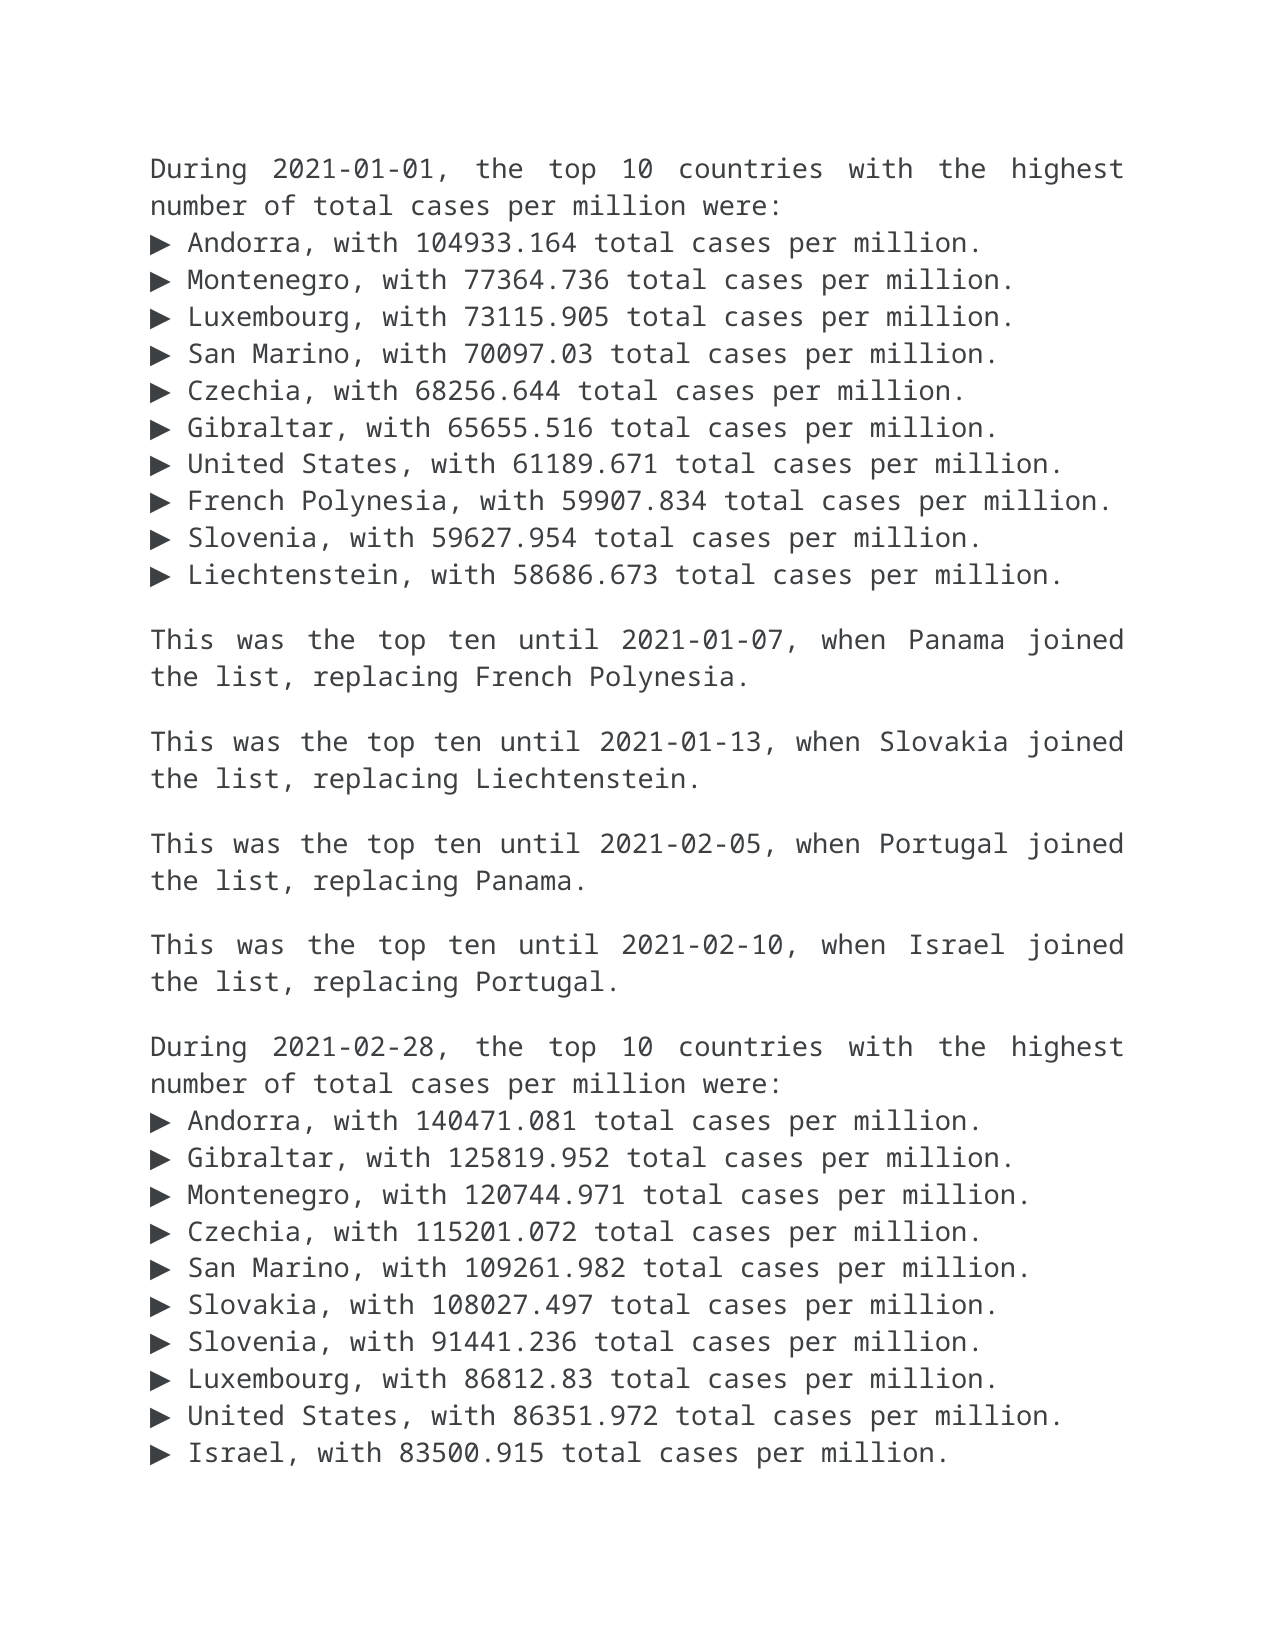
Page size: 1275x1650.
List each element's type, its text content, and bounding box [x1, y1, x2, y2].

text ▶ Andorra, with 104933.164 total cases per million. [150, 224, 1125, 261]
text ▶ San Marino, with 109261.982 total cases per million. [150, 1249, 1125, 1286]
text This was the top ten until 2021-01-13, when Slovakia joined the list, replacing Liechtenstein. [150, 722, 1125, 796]
text ▶ Gibraltar, with 65655.516 total cases per million. [150, 408, 1125, 445]
text During 2021-01-01, the top 10 countries with the highest number of total cases per million were: [150, 150, 1125, 224]
text This was the top ten until 2021-02-10, when Israel joined the list, replacing Portugal. [150, 926, 1125, 999]
text ▶ Andorra, with 140471.081 total cases per million. [150, 1101, 1125, 1138]
text ▶ Liechtenstein, with 58686.673 total cases per million. [150, 556, 1125, 592]
text ▶ Slovakia, with 108027.497 total cases per million. [150, 1286, 1125, 1323]
text This was the top ten until 2021-01-07, when Panama joined the list, replacing French Polynesia. [150, 621, 1125, 694]
text ▶ Luxembourg, with 73115.905 total cases per million. [150, 297, 1125, 334]
text ▶ Montenegro, with 120744.971 total cases per million. [150, 1175, 1125, 1212]
text This was the top ten until 2021-02-05, when Portugal joined the list, replacing Panama. [150, 824, 1125, 898]
text ▶ Czechia, with 68256.644 total cases per million. [150, 371, 1125, 408]
text ▶ San Marino, with 70097.03 total cases per million. [150, 334, 1125, 371]
text ▶ Czechia, with 115201.072 total cases per million. [150, 1212, 1125, 1249]
text ▶ Slovenia, with 91441.236 total cases per million. [150, 1323, 1125, 1359]
text During 2021-02-28, the top 10 countries with the highest number of total cases per million were: [150, 1028, 1125, 1101]
text ▶ United States, with 86351.972 total cases per million. [150, 1396, 1125, 1433]
text ▶ French Polynesia, with 59907.834 total cases per million. [150, 482, 1125, 519]
text ▶ United States, with 61189.671 total cases per million. [150, 445, 1125, 482]
text ▶ Israel, with 83500.915 total cases per million. [150, 1433, 1125, 1470]
text ▶ Gibraltar, with 125819.952 total cases per million. [150, 1138, 1125, 1175]
text ▶ Montenegro, with 77364.736 total cases per million. [150, 261, 1125, 297]
text ▶ Slovenia, with 59627.954 total cases per million. [150, 519, 1125, 556]
text ▶ Luxembourg, with 86812.83 total cases per million. [150, 1359, 1125, 1396]
